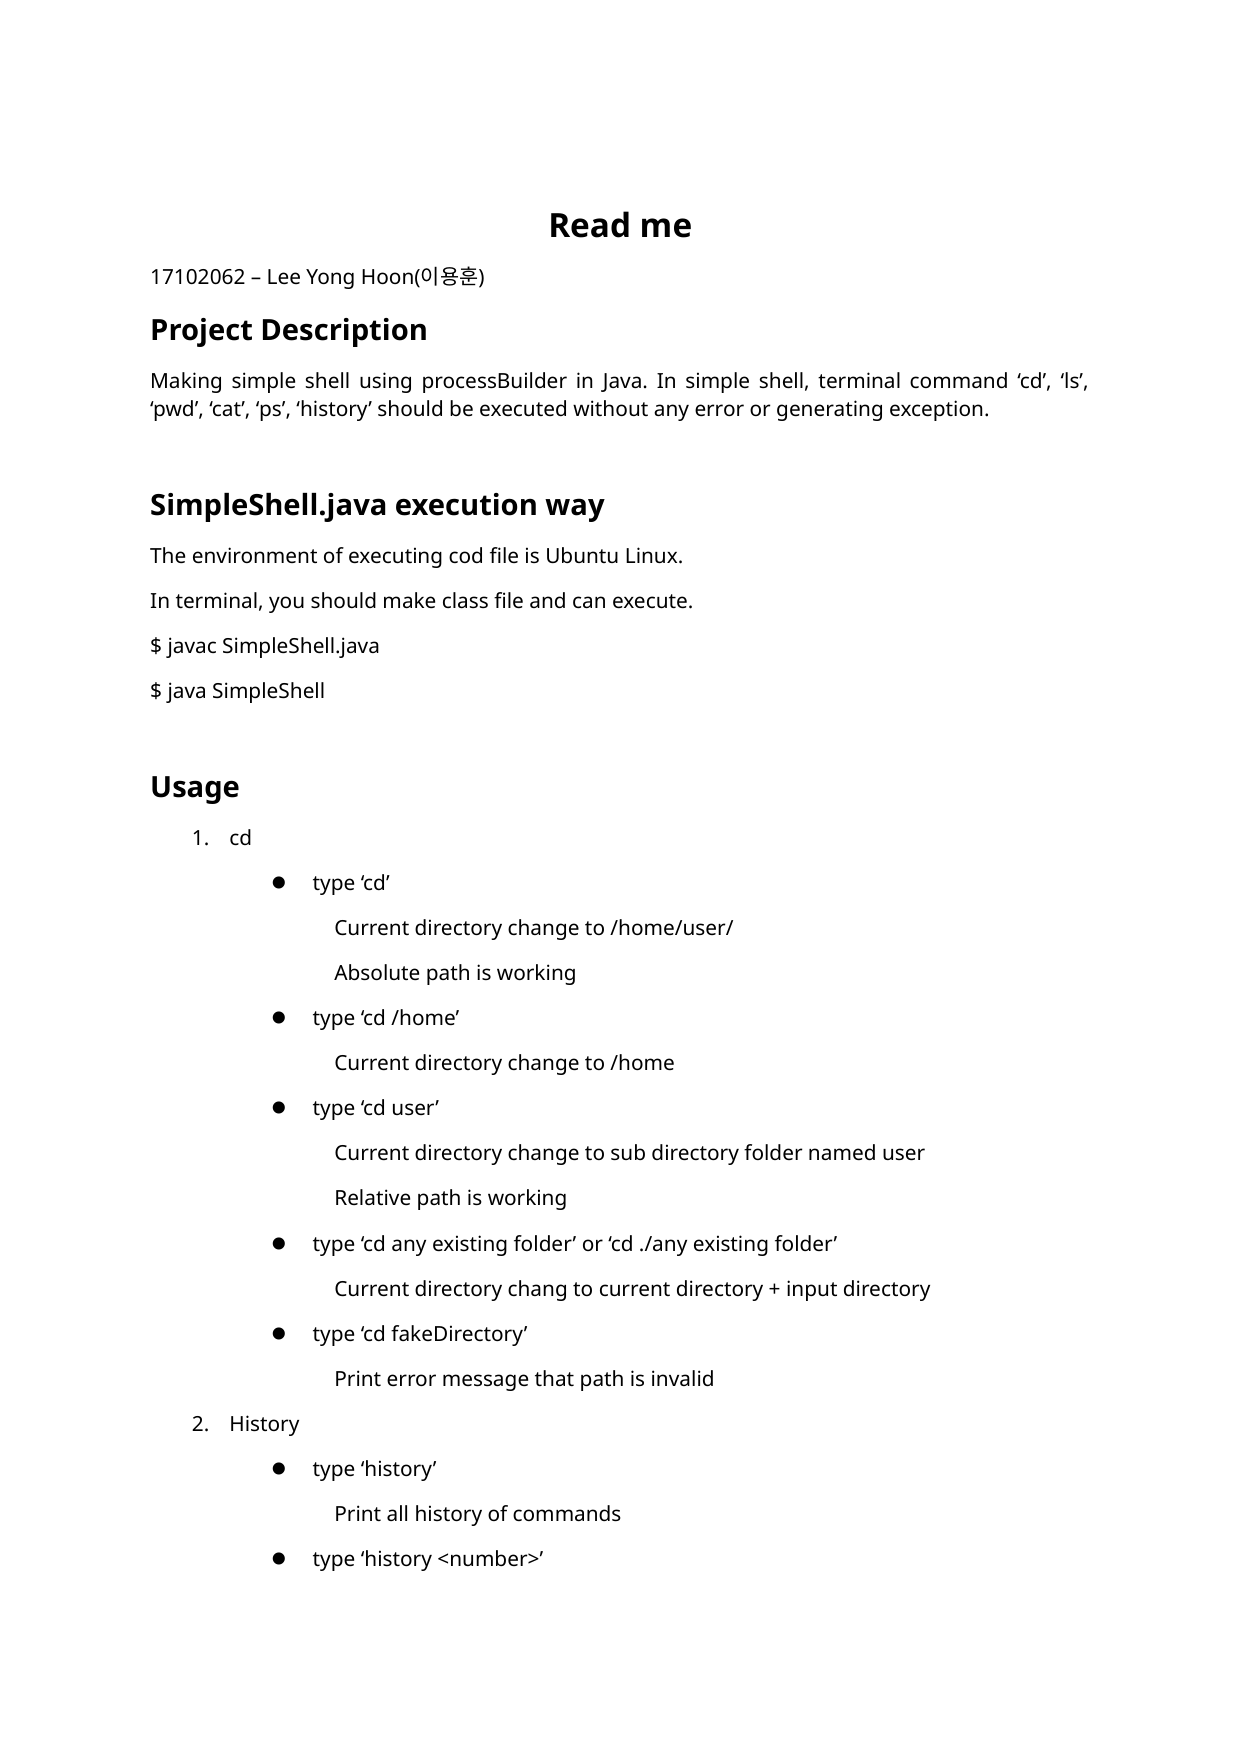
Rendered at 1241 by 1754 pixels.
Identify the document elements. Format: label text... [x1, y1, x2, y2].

list type ‘cd /home’ [271, 1003, 1090, 1032]
subtitle SimpleShell.java execution way [150, 484, 1090, 524]
text The environment of executing cod file is Ubuntu Linux. [150, 541, 1090, 569]
list type ‘cd user’ [271, 1093, 1090, 1122]
list type ‘history’ [271, 1454, 1090, 1483]
list History [192, 1409, 1090, 1437]
list type ‘history <number>’ [271, 1544, 1090, 1573]
list Current directory chang to current directory + input directory [312, 1274, 1090, 1302]
list Print all history of commands [312, 1499, 1090, 1528]
list Current directory change to /home [312, 1048, 1090, 1077]
list Absolute path is working [312, 958, 1090, 986]
text 17102062 – Lee Yong Hoon(이용훈) [150, 260, 1090, 290]
text In terminal, you should make class file and can execute. [150, 586, 1090, 614]
list type ‘cd fakeDirectory’ [271, 1319, 1090, 1347]
text Making simple shell using processBuilder in Java. In simple shell, terminal command ‘cd’, ‘ls’, ‘pwd’, ‘cat’, ‘ps’, ‘history’ should be executed without any error or generating exception. [150, 366, 1090, 423]
list Current directory change to /home/user/ [312, 913, 1090, 941]
text $ java SimpleShell [150, 676, 1090, 704]
title Read me [150, 202, 1090, 248]
text $ javac SimpleShell.java [150, 631, 1090, 659]
list Print error message that path is invalid [312, 1364, 1090, 1392]
list Relative path is working [312, 1183, 1090, 1212]
list cd [192, 823, 1090, 851]
subtitle Usage [150, 766, 1090, 806]
list type ‘cd’ [271, 868, 1090, 896]
list type ‘cd any existing folder’ or ‘cd ./any existing folder’ [271, 1229, 1090, 1257]
subtitle Project Description [150, 309, 1090, 349]
list Current directory change to sub directory folder named user [312, 1138, 1090, 1167]
